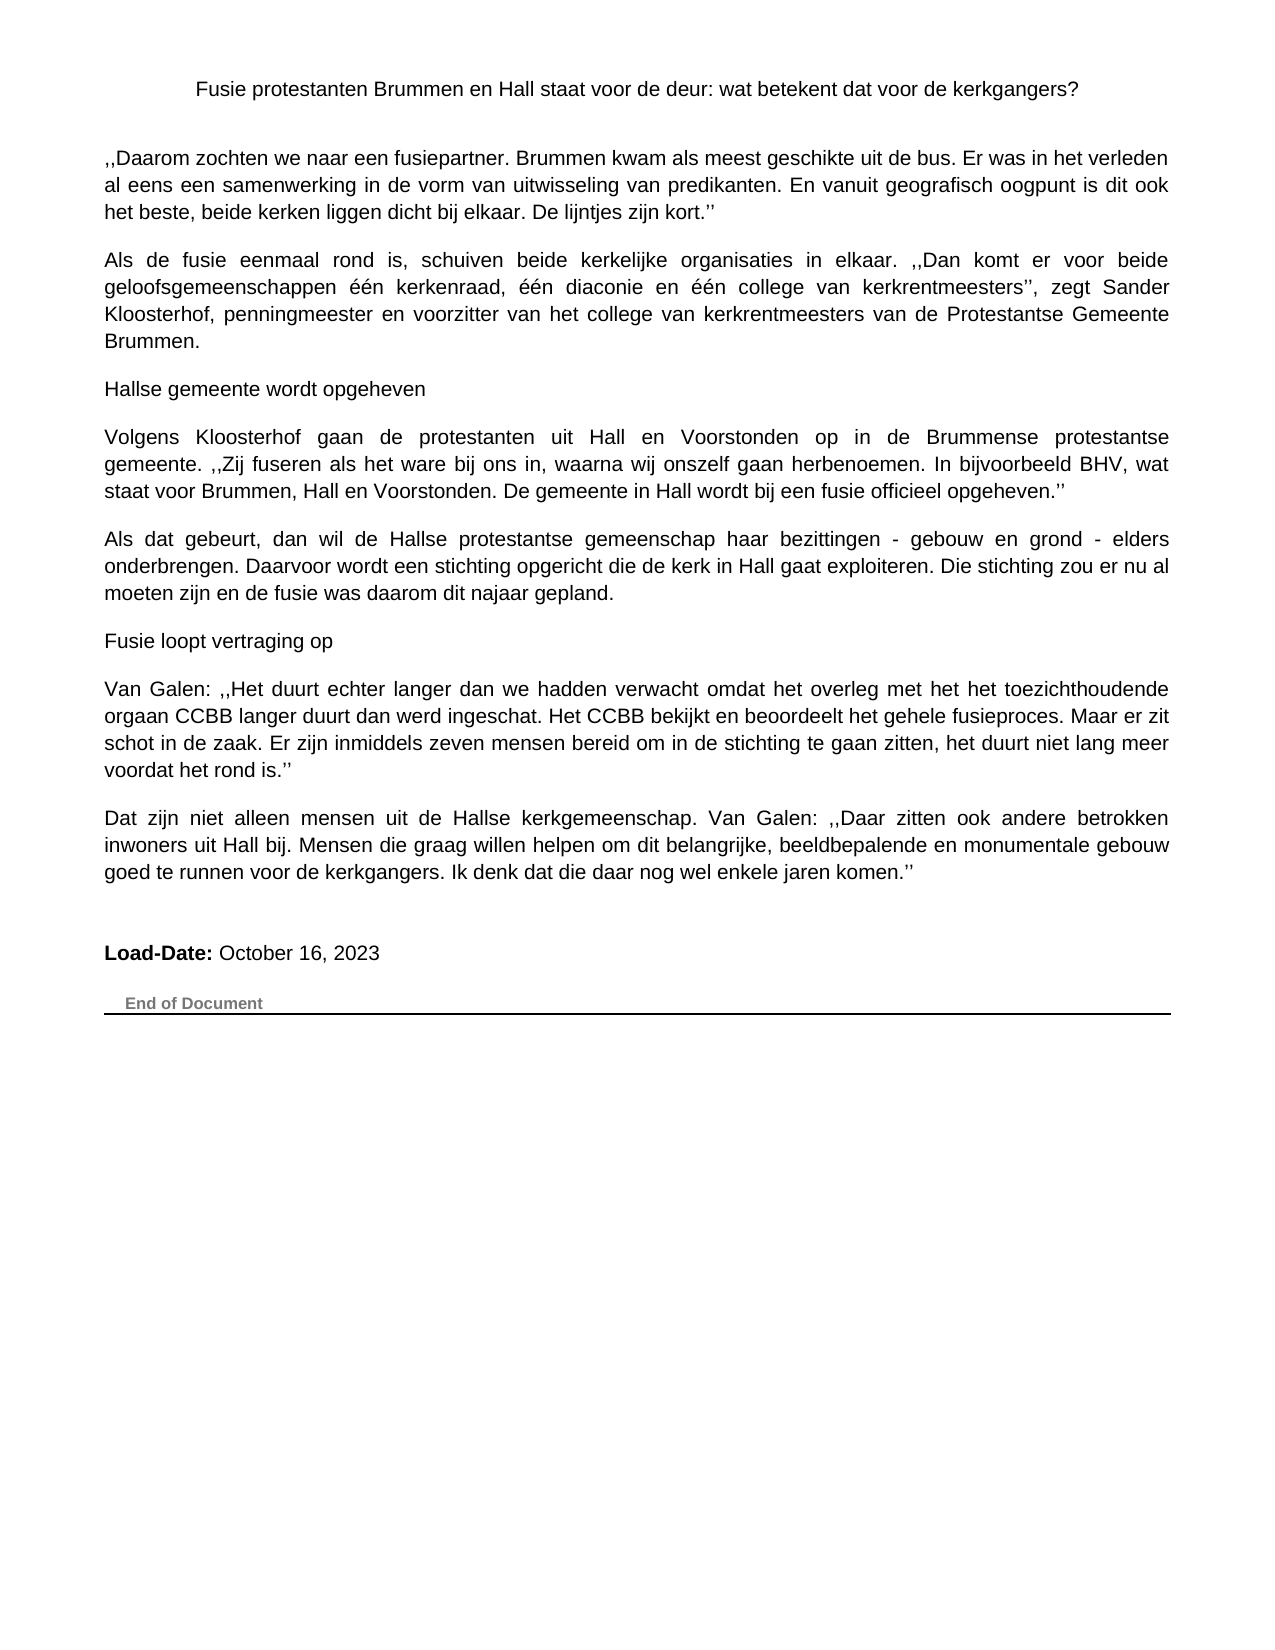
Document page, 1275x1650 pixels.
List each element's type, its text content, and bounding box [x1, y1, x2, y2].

text Hallse gemeente wordt opgeheven [104, 373, 1171, 401]
text Load-Date: October 16, 2023 [104, 909, 1171, 965]
text Fusie loopt vertraging op [104, 626, 1171, 653]
text Volgens Kloosterhof gaan de protestanten uit Hall en Voorstonden op in de Brummense protestantse gemeente. ,,Zij fuseren als het ware bij ons in, waarna wij onszelf gaan herbenoemen. In bijvoorbeeld BHV, wat staat voor Brummen, Hall en Voorstonden. De gemeente in Hall wordt bij een fusie officieel opgeheven.’’ [104, 421, 1171, 503]
text End of Document [125, 993, 1171, 1013]
text Van Galen: ,,Het duurt echter langer dan we hadden verwacht omdat het overleg met het het toezichthoudende orgaan CCBB langer duurt dan werd ingeschat. Het CCBB bekijkt en beoordeelt het gehele fusieproces. Maar er zit schot in de zaak. Er zijn inmiddels zeven mensen bereid om in de stichting te gaan zitten, het duurt niet lang meer voordat het rond is.’’ [104, 673, 1171, 782]
text Als dat gebeurt, dan wil de Hallse protestantse gemeenschap haar bezittingen - gebouw en grond - elders onderbrengen. Daarvoor wordt een stichting opgericht die de kerk in Hall gaat exploiteren. Die stichting zou er nu al moeten zijn en de fusie was daarom dit najaar gepland. [104, 523, 1171, 605]
text Als de fusie eenmaal rond is, schuiven beide kerkelijke organisaties in elkaar. ,,Dan komt er voor beide geloofsgemeenschappen één kerkenraad, één diaconie en één college van kerkrentmeesters’’, zegt Sander Kloosterhof, penningmeester en voorzitter van het college van kerkrentmeesters van de Protestantse Gemeente Brummen. [104, 244, 1171, 353]
text ,,Daarom zochten we naar een fusiepartner. Brummen kwam als meest geschikte uit de bus. Er was in het verleden al eens een samenwerking in de vorm van uitwisseling van predikanten. En vanuit geografisch oogpunt is dit ook het beste, beide kerken liggen dicht bij elkaar. De lijntjes zijn kort.’’ [104, 142, 1171, 223]
text Dat zijn niet alleen mensen uit de Hallse kerkgemeenschap. Van Galen: ,,Daar zitten ook andere betrokken inwoners uit Hall bij. Mensen die graag willen helpen om dit belangrijke, beeldbepalende en monumentale gebouw goed te runnen voor de kerkgangers. Ik denk dat die daar nog wel enkele jaren komen.’’ [104, 803, 1171, 884]
